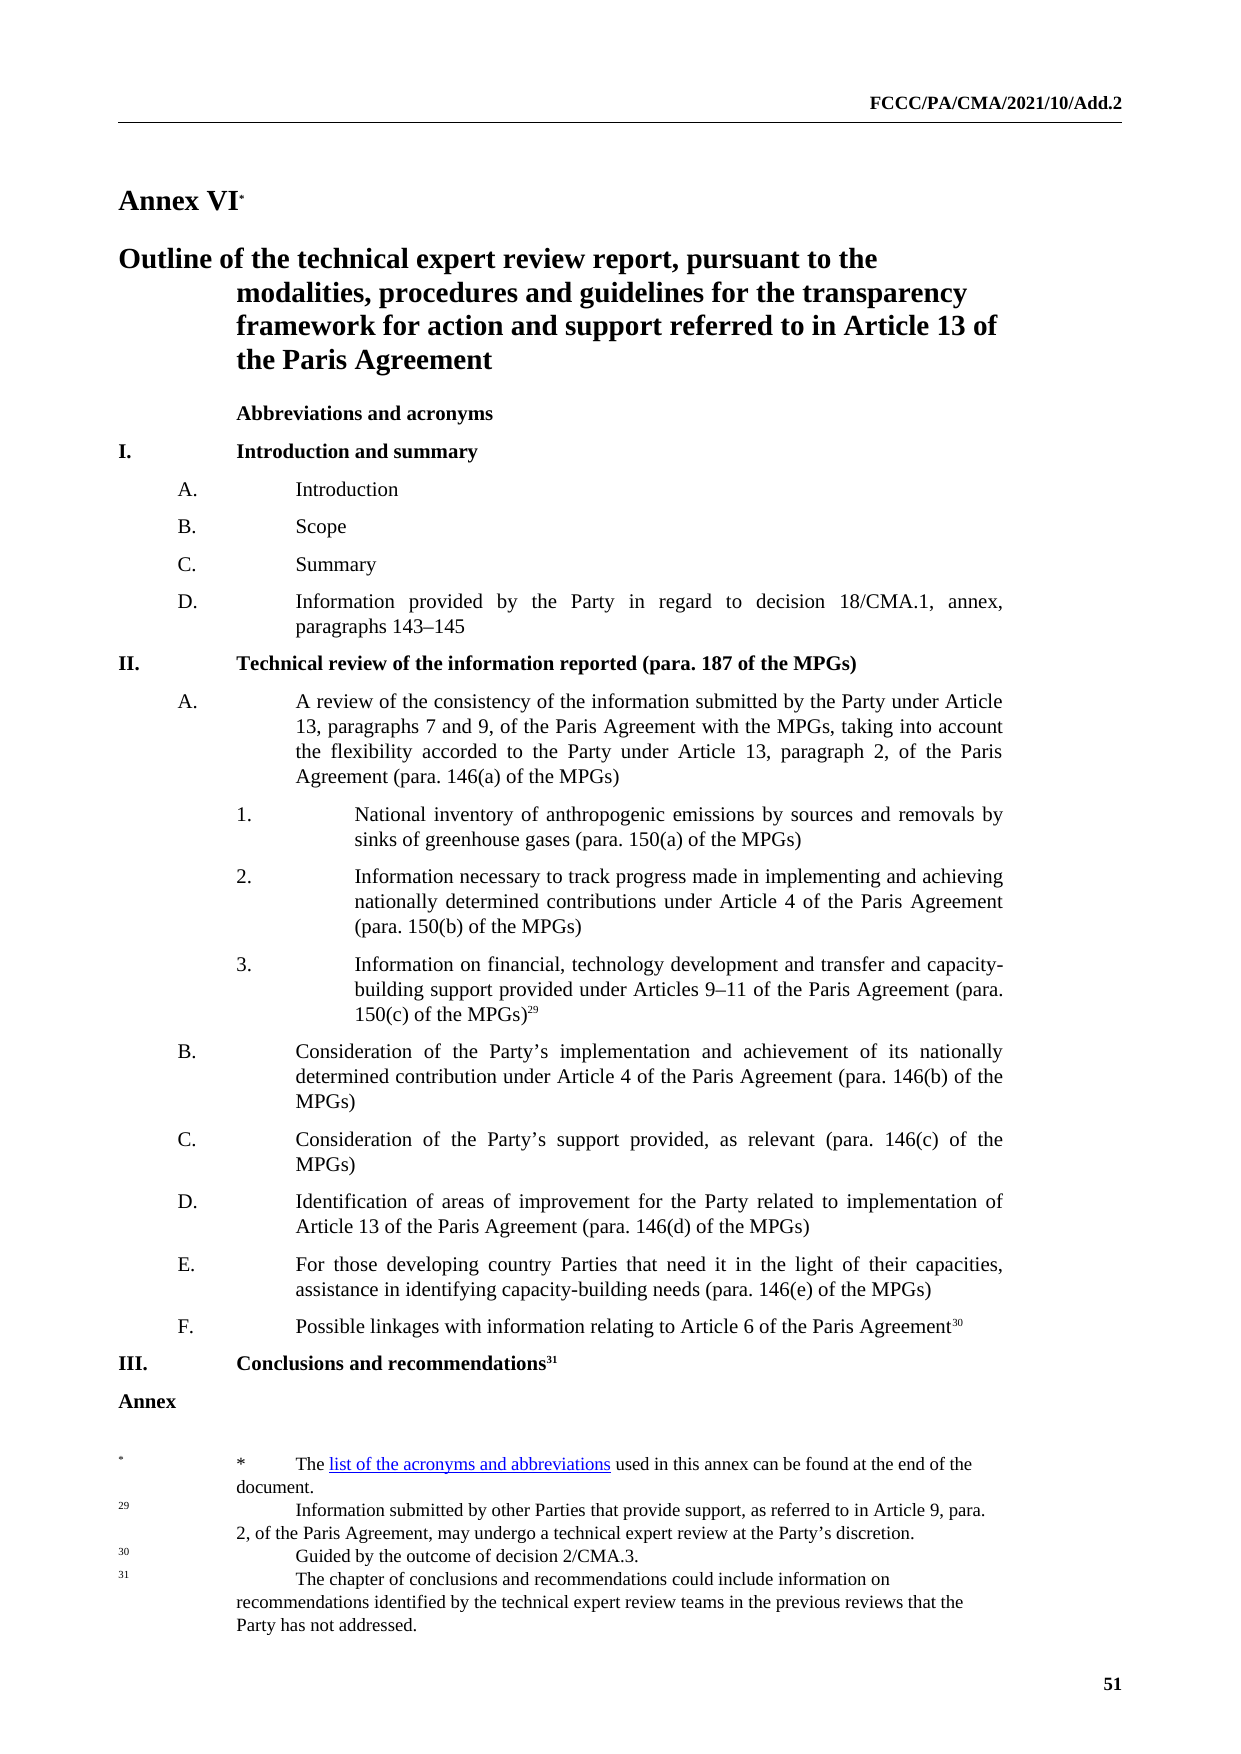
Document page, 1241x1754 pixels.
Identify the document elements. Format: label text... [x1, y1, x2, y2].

text Annex VI* [118, 185, 1004, 216]
text 3. Information on financial, technology development and transfer and capacity-building support provided under Articles 9–11 of the Paris Agreement (para. 150(c) of the MPGs) [236, 951, 1004, 1026]
text B. Consideration of the Party’s implementation and achievement of its nationally determined contribution under Article 4 of the Paris Agreement (para. 146(b) of the MPGs) [177, 1038, 1004, 1113]
text B. Scope [177, 513, 1004, 538]
text E. For those developing country Parties that need it in the light of their capacities, assistance in identifying capacity-building needs (para. 146(e) of the MPGs) [177, 1251, 1004, 1301]
text Outline of the technical expert review report, pursuant to the modalities, procedures and guidelines for the transparency framework for action and support referred to in Article 13 of the Paris Agreement [118, 241, 1004, 376]
text 1. National inventory of anthropogenic emissions by sources and removals by sinks of greenhouse gases (para. 150(a) of the MPGs) [236, 801, 1004, 851]
text D. Identification of areas of improvement for the Party related to implementation of Article 13 of the Paris Agreement (para. 146(d) of the MPGs) [177, 1188, 1004, 1238]
text D. Information provided by the Party in regard to decision 18/CMA.1, annex, paragraphs 143–145 [177, 588, 1004, 638]
text Abbreviations and acronyms [177, 401, 1004, 426]
text C. Consideration of the Party’s support provided, as relevant (para. 146(c) of the MPGs) [177, 1126, 1004, 1176]
text C. Summary [177, 551, 1004, 576]
text A. Introduction [177, 476, 1004, 501]
text 2. Information necessary to track progress made in implementing and achieving nationally determined contributions under Article 4 of the Paris Agreement (para. 150(b) of the MPGs) [236, 863, 1004, 938]
text I. Introduction and summary [118, 438, 1004, 463]
text II. Technical review of the information reported (para. 187 of the MPGs) [118, 651, 1004, 676]
text F. Possible linkages with information relating to Article 6 of the Paris Agreement [177, 1313, 1004, 1338]
text III. Conclusions and recommendations [118, 1351, 1004, 1376]
text A. A review of the consistency of the information submitted by the Party under Article 13, paragraphs 7 and 9, of the Paris Agreement with the MPGs, taking into account the flexibility accorded to the Party under Article 13, paragraph 2, of the Paris Agreement (para. 146(a) of the MPGs) [177, 688, 1004, 788]
text Annex [118, 1388, 1004, 1413]
